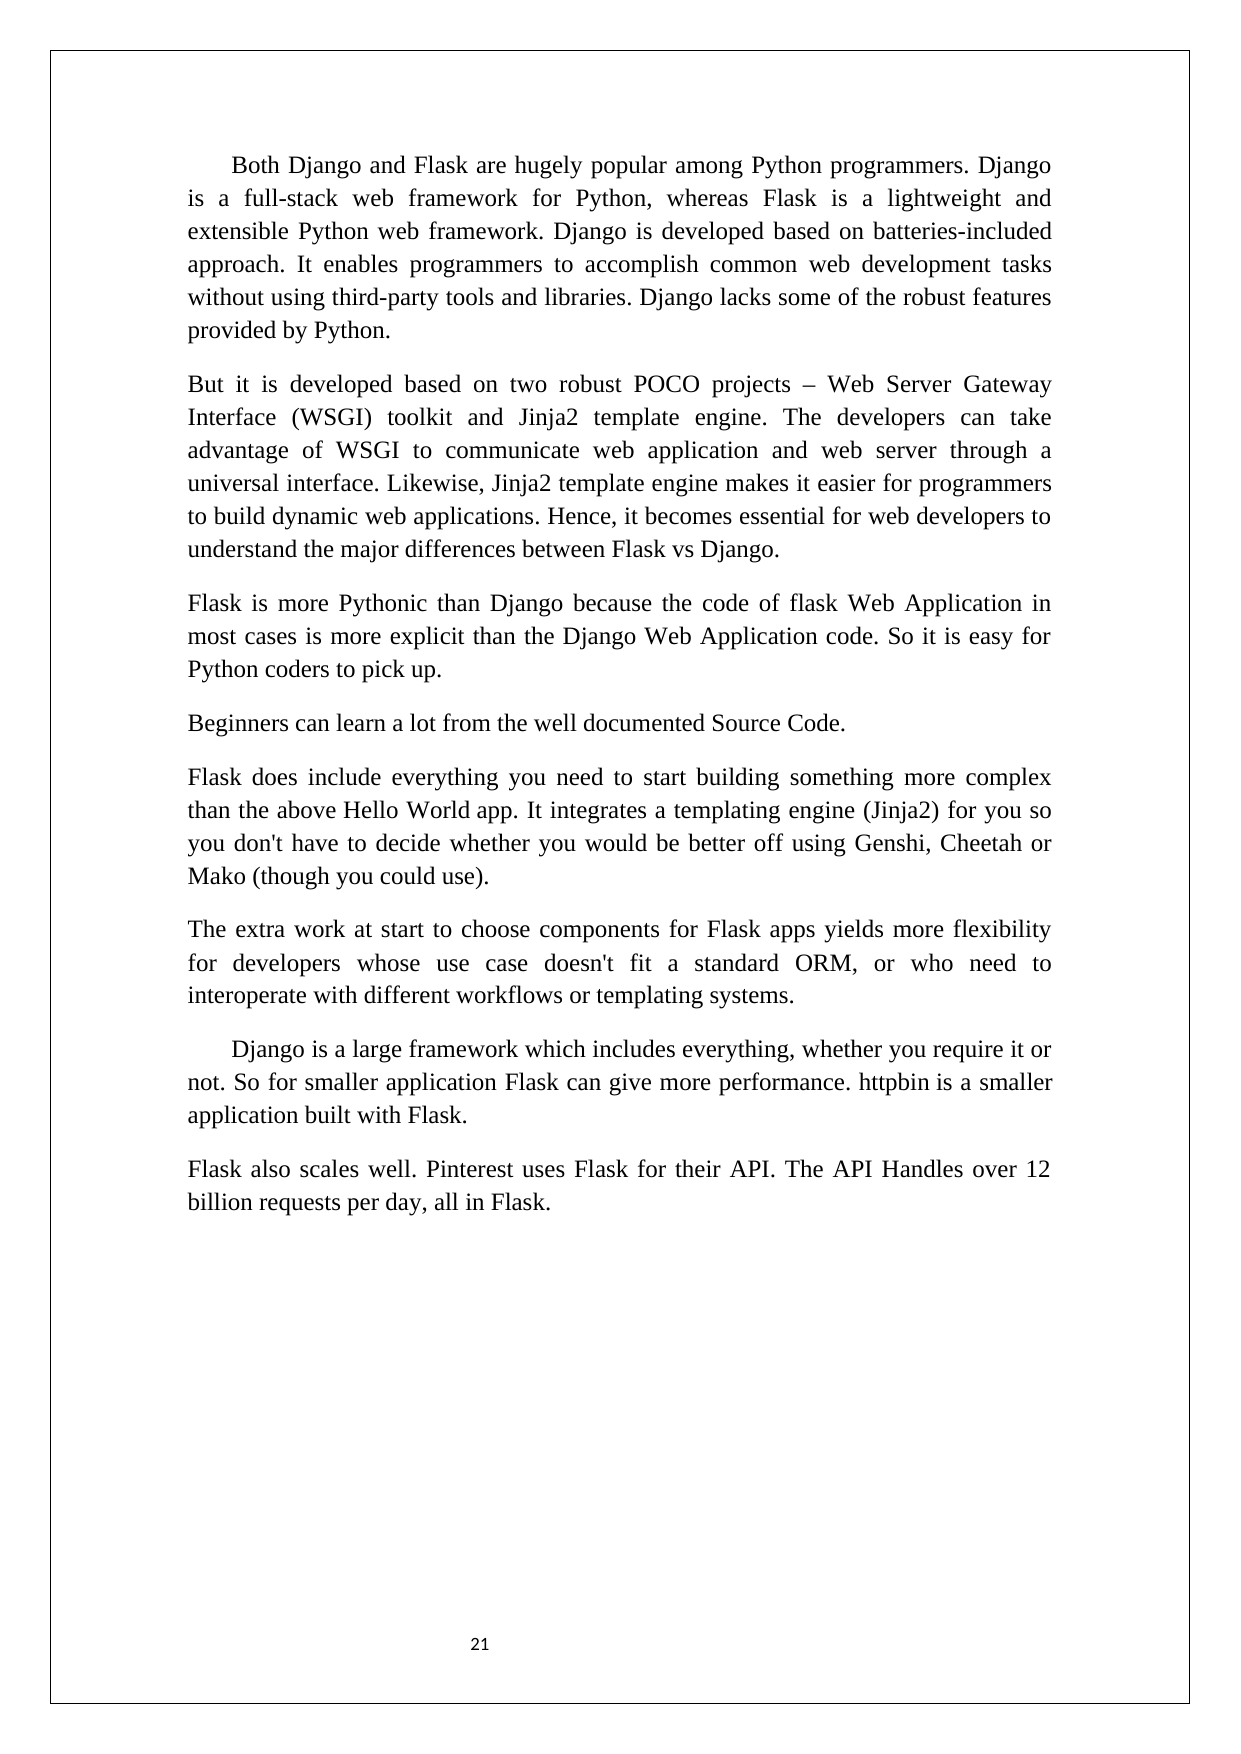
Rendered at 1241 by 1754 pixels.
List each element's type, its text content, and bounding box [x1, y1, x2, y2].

text Flask is more Pythonic than Django because the code of flask Web Application in most cases is more explicit than the Django Web Application code. So it is easy for Python coders to pick up. [187, 588, 1053, 683]
text Flask does include everything you need to start building something more complex than the above Hello World app. It integrates a templating engine (Jinja2) for you so you don't have to decide whether you would be better off using Genshi, Cheetah or Mako (though you could use). [187, 762, 1053, 889]
text The extra work at start to choose components for Flask apps yields more flexibility for developers whose use case doesn't fit a standard ORM, or who need to interoperate with different workflows or templating systems. [187, 914, 1053, 1009]
text Beginners can learn a lot from the well documented Source Code. [187, 708, 1053, 737]
text But it is developed based on two robust POCO projects – Web Server Gateway Interface (WSGI) toolkit and Jinja2 template engine. The developers can take advantage of WSGI to communicate web application and web server through a universal interface. Likewise, Jinja2 template engine makes it easier for programmers to build dynamic web applications. Hence, it becomes essential for web developers to understand the major differences between Flask vs Django. [187, 369, 1053, 563]
text Flask also scales well. Pinterest uses Flask for their API. The API Handles over 12 billion requests per day, all in Flask. [187, 1154, 1053, 1216]
text Both Django and Flask are hugely popular among Python programmers. Django is a full-stack web framework for Python, whereas Flask is a lightweight and extensible Python web framework. Django is developed based on batteries-included approach. It enables programmers to accomplish common web development tasks without using third-party tools and libraries. Django lacks some of the robust features provided by Python. [187, 150, 1053, 344]
text Django is a large framework which includes everything, whether you require it or not. So for smaller application Flask can give more performance. httpbin is a smaller application built with Flask. [187, 1034, 1053, 1129]
